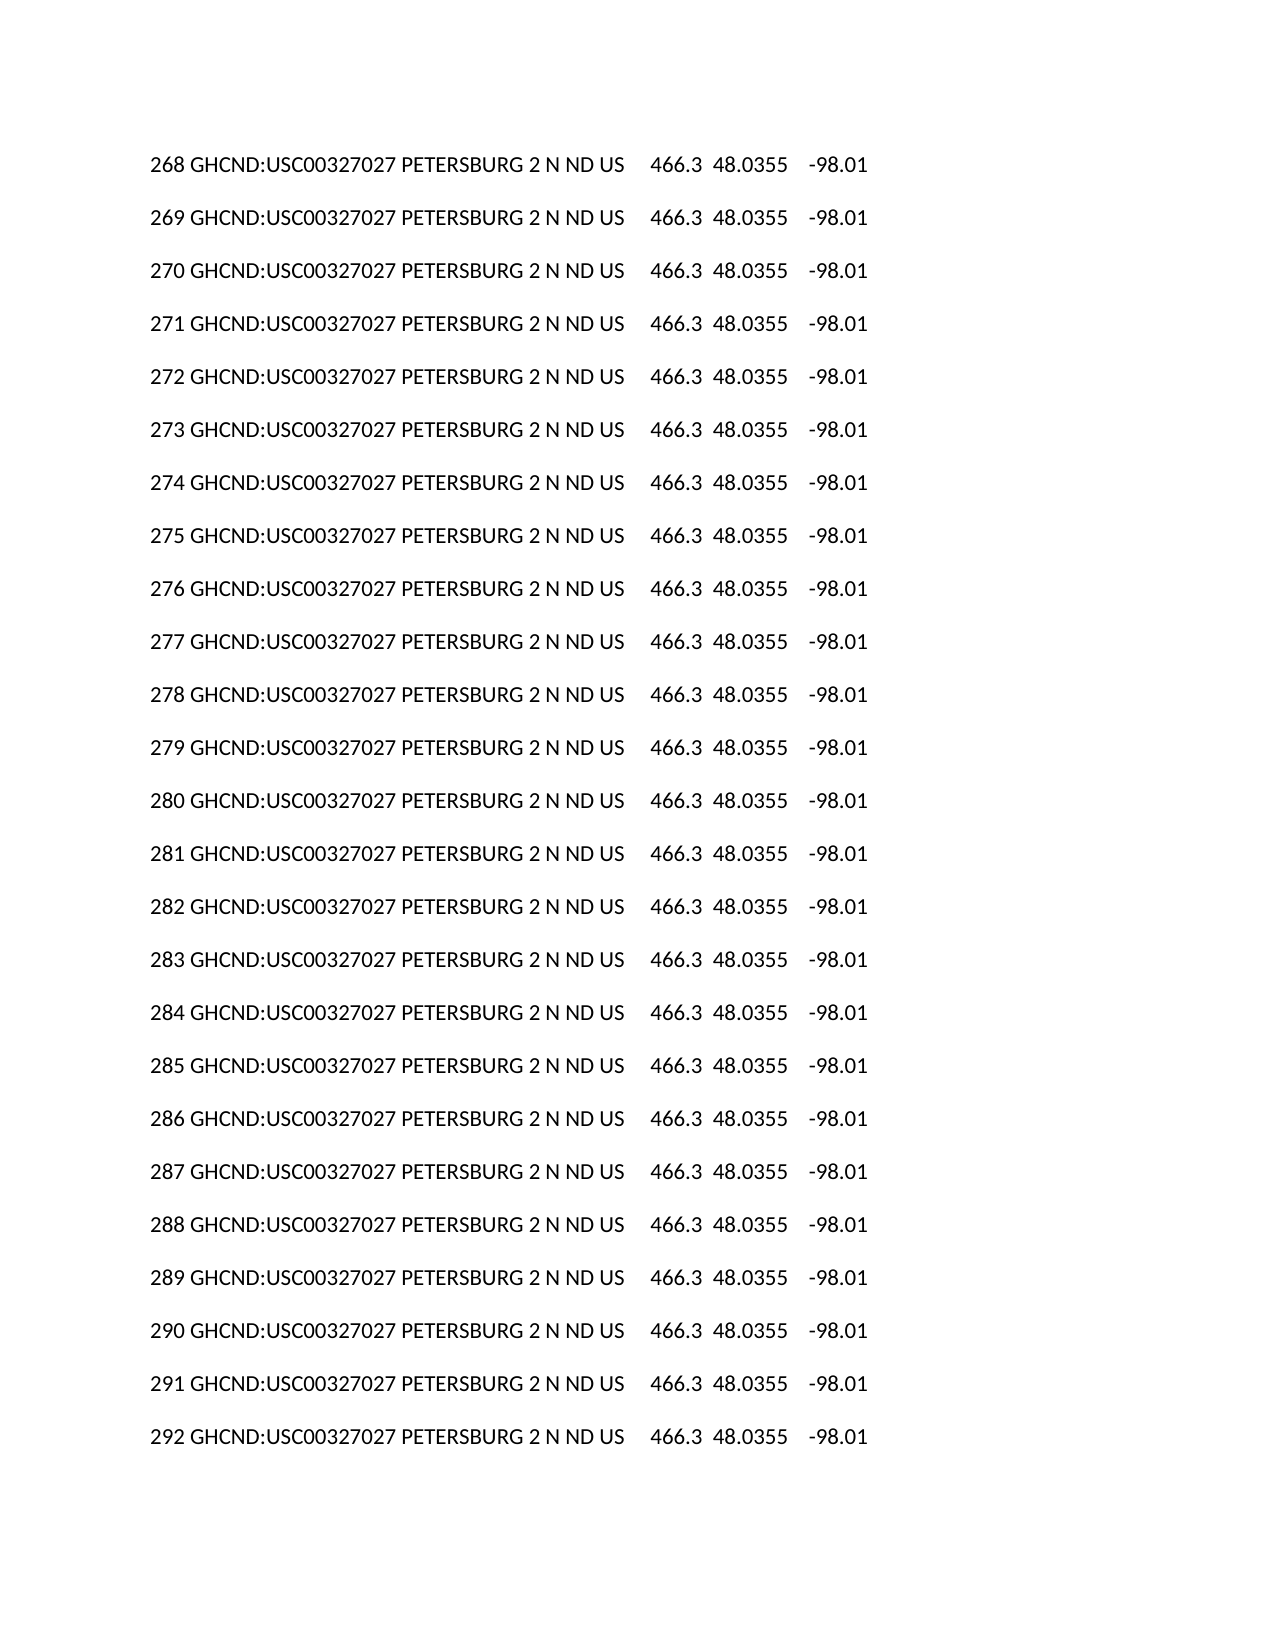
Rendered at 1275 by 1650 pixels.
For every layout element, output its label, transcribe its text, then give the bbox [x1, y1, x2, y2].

text 268 GHCND:USC00327027 PETERSBURG 2 N ND US 466.3 48.0355 -98.01 [150, 150, 1125, 178]
text 278 GHCND:USC00327027 PETERSBURG 2 N ND US 466.3 48.0355 -98.01 [150, 680, 1125, 708]
text 285 GHCND:USC00327027 PETERSBURG 2 N ND US 466.3 48.0355 -98.01 [150, 1051, 1125, 1079]
text 275 GHCND:USC00327027 PETERSBURG 2 N ND US 466.3 48.0355 -98.01 [150, 521, 1125, 549]
text 291 GHCND:USC00327027 PETERSBURG 2 N ND US 466.3 48.0355 -98.01 [150, 1369, 1125, 1397]
text 281 GHCND:USC00327027 PETERSBURG 2 N ND US 466.3 48.0355 -98.01 [150, 839, 1125, 867]
text 289 GHCND:USC00327027 PETERSBURG 2 N ND US 466.3 48.0355 -98.01 [150, 1263, 1125, 1291]
text 290 GHCND:USC00327027 PETERSBURG 2 N ND US 466.3 48.0355 -98.01 [150, 1316, 1125, 1344]
text 271 GHCND:USC00327027 PETERSBURG 2 N ND US 466.3 48.0355 -98.01 [150, 309, 1125, 337]
text 279 GHCND:USC00327027 PETERSBURG 2 N ND US 466.3 48.0355 -98.01 [150, 733, 1125, 761]
text 288 GHCND:USC00327027 PETERSBURG 2 N ND US 466.3 48.0355 -98.01 [150, 1210, 1125, 1238]
text 283 GHCND:USC00327027 PETERSBURG 2 N ND US 466.3 48.0355 -98.01 [150, 945, 1125, 973]
text 272 GHCND:USC00327027 PETERSBURG 2 N ND US 466.3 48.0355 -98.01 [150, 362, 1125, 390]
text 292 GHCND:USC00327027 PETERSBURG 2 N ND US 466.3 48.0355 -98.01 [150, 1422, 1125, 1451]
text 282 GHCND:USC00327027 PETERSBURG 2 N ND US 466.3 48.0355 -98.01 [150, 892, 1125, 920]
text 286 GHCND:USC00327027 PETERSBURG 2 N ND US 466.3 48.0355 -98.01 [150, 1104, 1125, 1132]
text 274 GHCND:USC00327027 PETERSBURG 2 N ND US 466.3 48.0355 -98.01 [150, 468, 1125, 496]
text 273 GHCND:USC00327027 PETERSBURG 2 N ND US 466.3 48.0355 -98.01 [150, 415, 1125, 443]
text 276 GHCND:USC00327027 PETERSBURG 2 N ND US 466.3 48.0355 -98.01 [150, 574, 1125, 602]
text 269 GHCND:USC00327027 PETERSBURG 2 N ND US 466.3 48.0355 -98.01 [150, 203, 1125, 231]
text 287 GHCND:USC00327027 PETERSBURG 2 N ND US 466.3 48.0355 -98.01 [150, 1157, 1125, 1185]
text 270 GHCND:USC00327027 PETERSBURG 2 N ND US 466.3 48.0355 -98.01 [150, 256, 1125, 284]
text 280 GHCND:USC00327027 PETERSBURG 2 N ND US 466.3 48.0355 -98.01 [150, 786, 1125, 814]
text 284 GHCND:USC00327027 PETERSBURG 2 N ND US 466.3 48.0355 -98.01 [150, 998, 1125, 1026]
text 277 GHCND:USC00327027 PETERSBURG 2 N ND US 466.3 48.0355 -98.01 [150, 627, 1125, 655]
